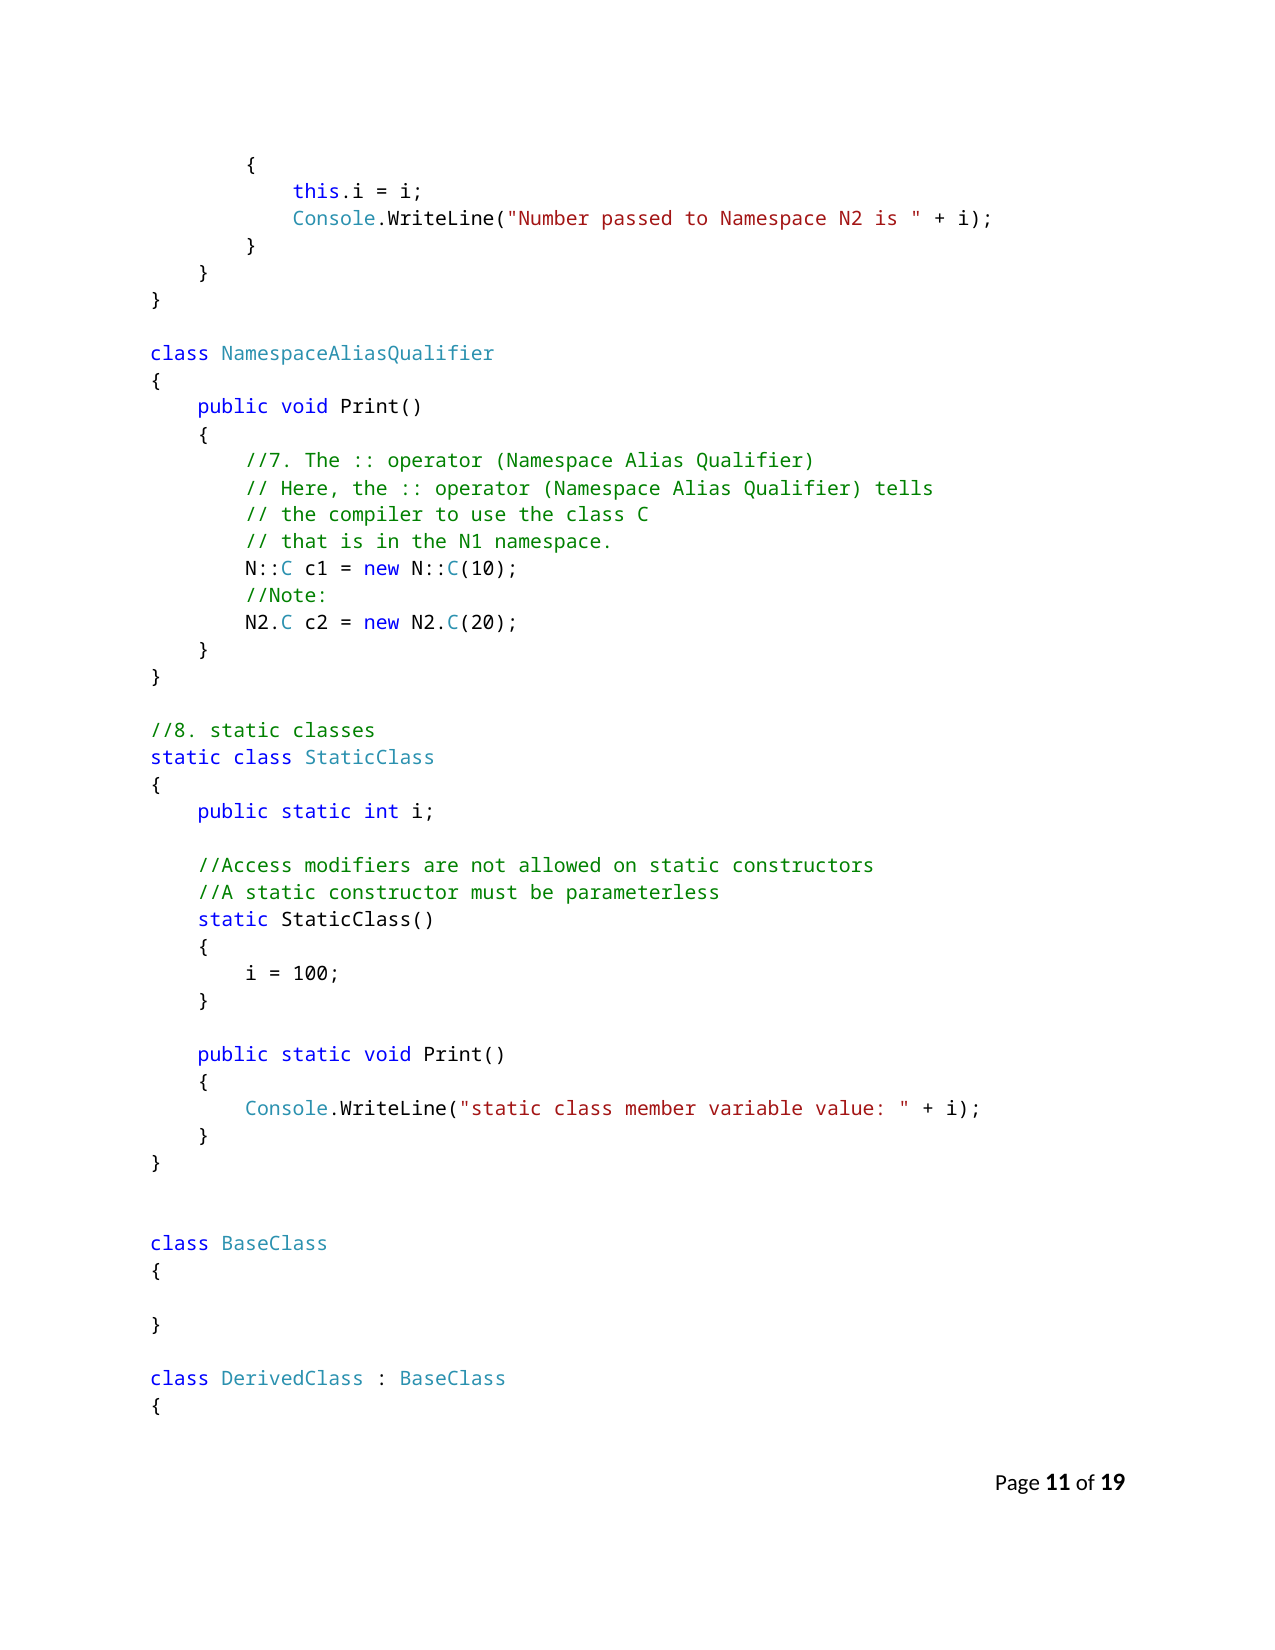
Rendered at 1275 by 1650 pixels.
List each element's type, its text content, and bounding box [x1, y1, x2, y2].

text } [150, 663, 1125, 689]
text static StaticClass() [150, 905, 1125, 932]
text { [150, 932, 1125, 959]
text Console.WriteLine("Number passed to Namespace N2 is " + i); [150, 204, 1125, 231]
text N::C c1 = new N::C(10); [150, 555, 1125, 582]
text // that is in the N1 namespace. [150, 528, 1125, 555]
text } [150, 1121, 1125, 1148]
text class DerivedClass : BaseClass [150, 1364, 1125, 1391]
text class NamespaceAliasQualifier [150, 339, 1125, 366]
text //Access modifiers are not allowed on static constructors [150, 851, 1125, 878]
text } [150, 986, 1125, 1013]
text public static void Print() [150, 1040, 1125, 1067]
text } [150, 1310, 1125, 1337]
text N2.C c2 = new N2.C(20); [150, 609, 1125, 636]
text { [150, 1256, 1125, 1283]
text } [150, 231, 1125, 258]
text public static int i; [150, 797, 1125, 824]
text { [150, 771, 1125, 797]
text } [150, 285, 1125, 312]
text // the compiler to use the class C [150, 501, 1125, 528]
text //8. static classes [150, 717, 1125, 743]
text } [150, 258, 1125, 285]
text { [150, 1067, 1125, 1094]
text public void Print() [150, 393, 1125, 420]
text //A static constructor must be parameterless [150, 878, 1125, 905]
text { [150, 366, 1125, 393]
text //Note: [150, 582, 1125, 609]
text { [150, 1391, 1125, 1418]
text } [150, 1148, 1125, 1175]
text class BaseClass [150, 1229, 1125, 1256]
text static class StaticClass [150, 743, 1125, 771]
text this.i = i; [150, 177, 1125, 204]
text Console.WriteLine("static class member variable value: " + i); [150, 1094, 1125, 1121]
text { [150, 150, 1125, 177]
text { [150, 420, 1125, 447]
text // Here, the :: operator (Namespace Alias Qualifier) tells [150, 474, 1125, 501]
text //7. The :: operator (Namespace Alias Qualifier) [150, 447, 1125, 474]
text } [150, 636, 1125, 663]
text i = 100; [150, 959, 1125, 986]
